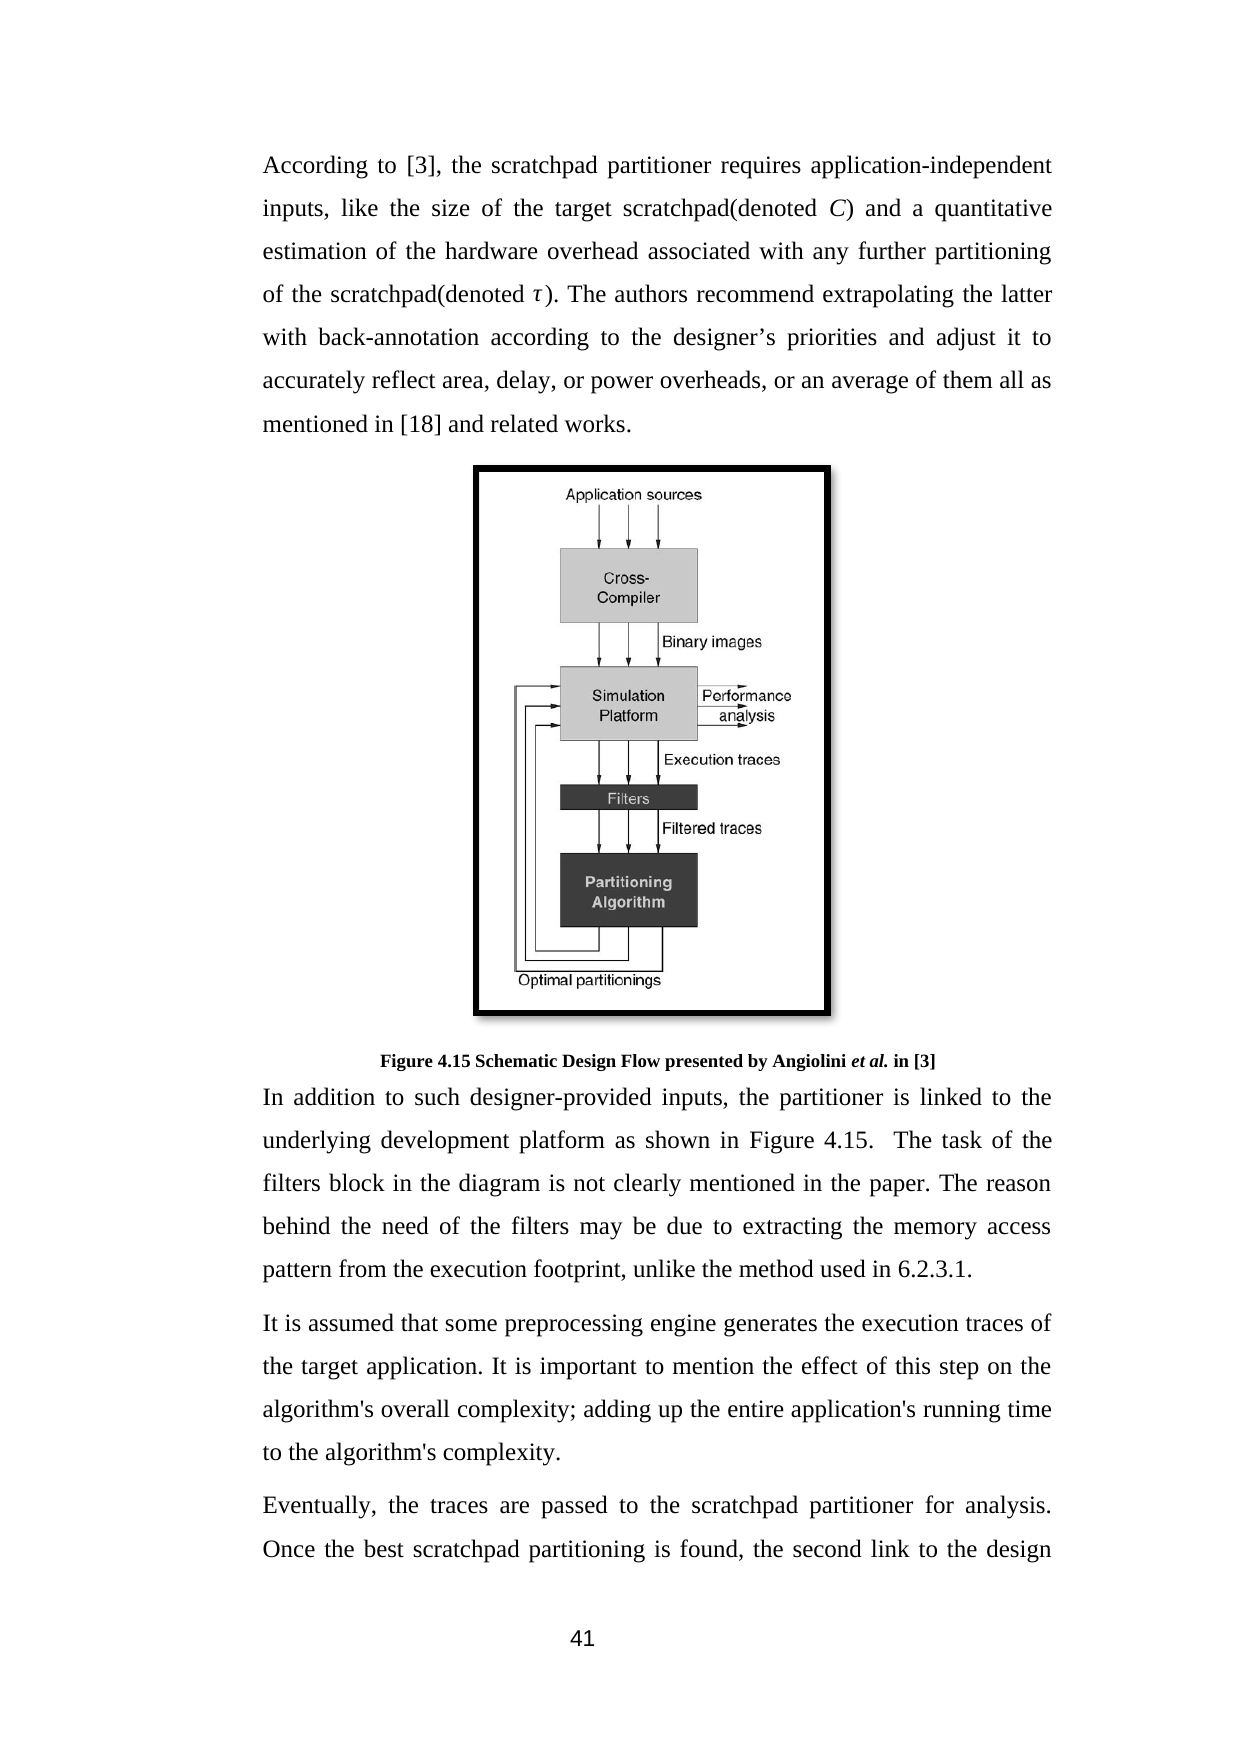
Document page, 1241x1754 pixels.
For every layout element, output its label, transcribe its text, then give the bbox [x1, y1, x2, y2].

text It is assumed that some preprocessing engine generates the execution traces of the target application. It is important to mention the effect of this step on the algorithm's overall complexity; adding up the entire application's running time to the algorithm's complexity. [262, 1308, 1053, 1466]
picture [479, 472, 824, 1010]
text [262, 1491, 1053, 1562]
text According to [3], the scratchpad partitioner requires application-independent inputs, like the size of the target scratchpad(denoted C) and a quantitative estimation of the hardware overhead associated with any further partitioning of the scratchpad(denoted ). The authors recommend extrapolating the latter with back-annotation according to the designer’s priorities and adjust it to accurately reflect area, delay, or power overheads, or an average of them all as mentioned in [18] and related works. [262, 150, 1053, 437]
